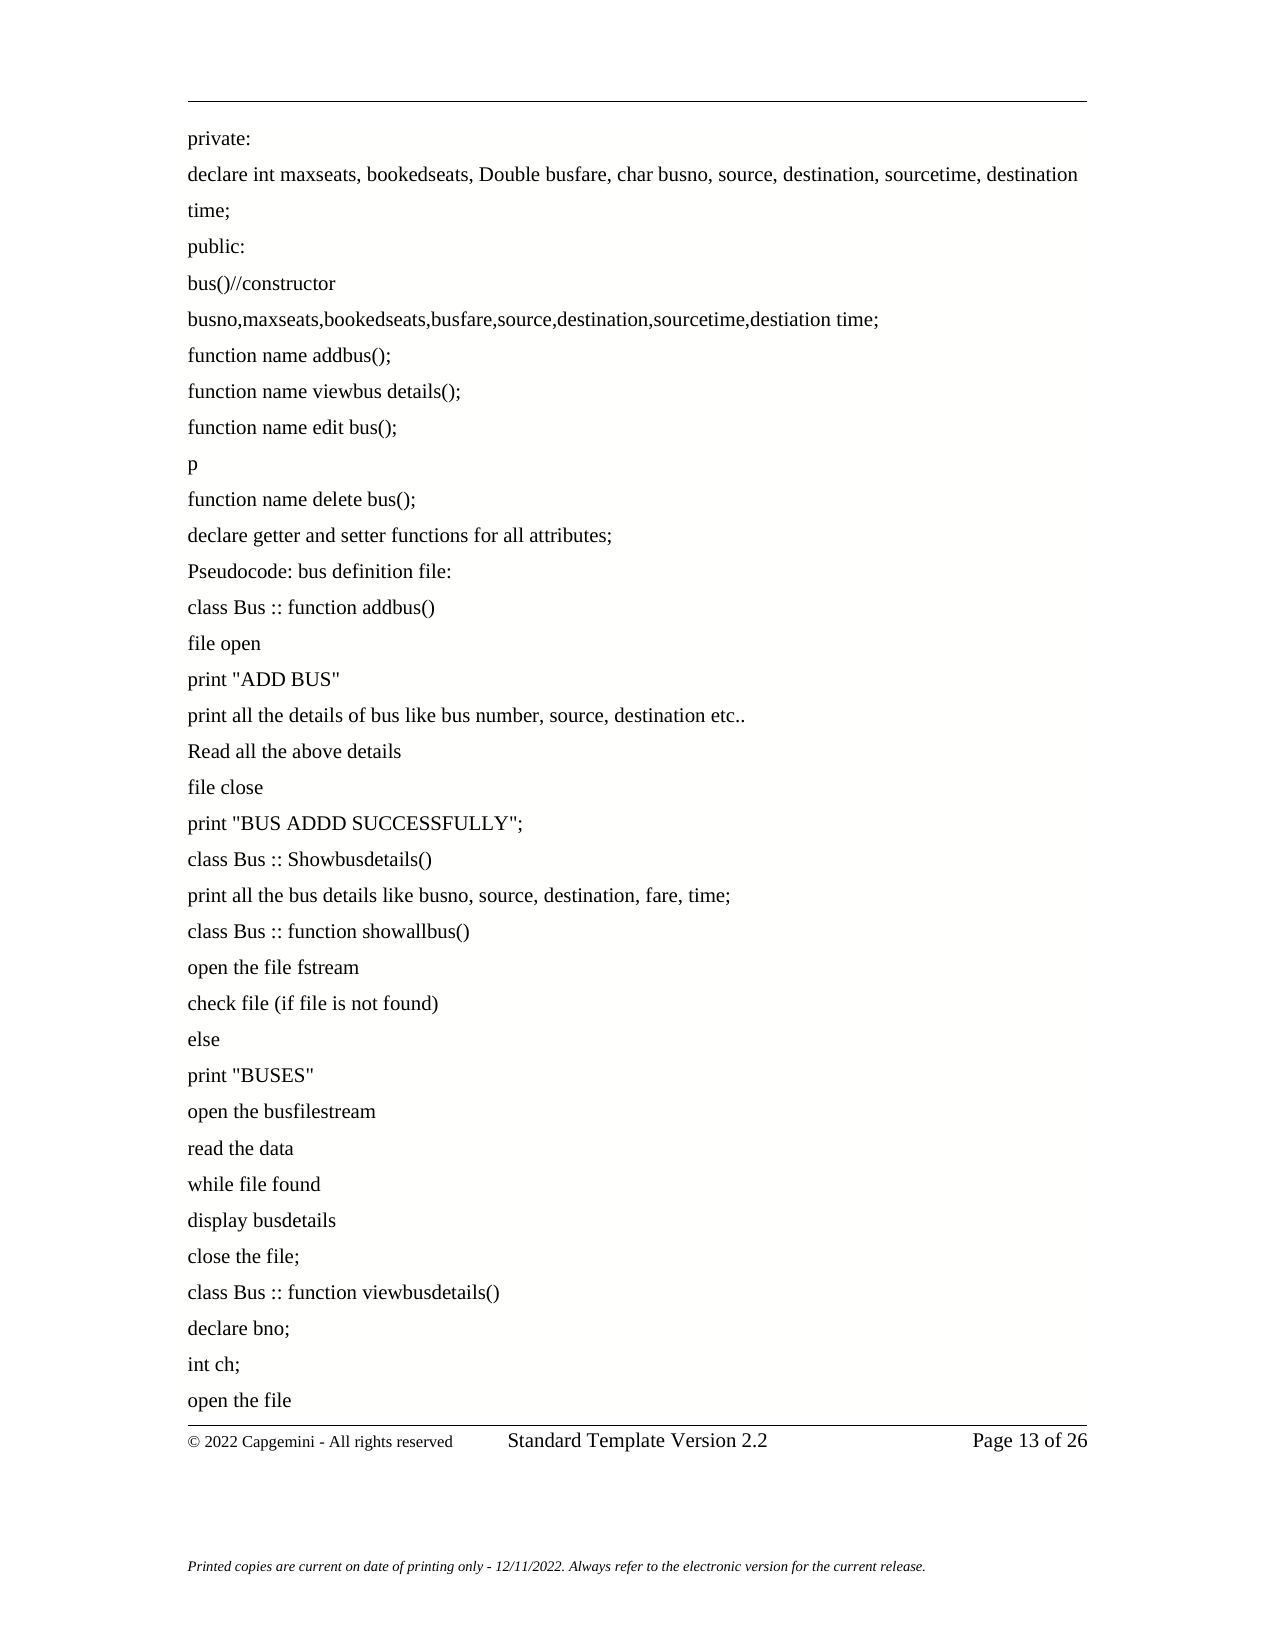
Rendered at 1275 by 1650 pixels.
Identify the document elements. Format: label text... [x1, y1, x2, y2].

text declare getter and setter functions for all attributes; [187, 523, 1087, 547]
text class Bus :: function showallbus() [187, 919, 1087, 943]
text int ch; [187, 1352, 1087, 1376]
text print all the details of bus like bus number, source, destination etc.. [187, 703, 1087, 727]
text declare int maxseats, bookedseats, Double busfare, char busno, source, destination, sourcetime, destination time; [187, 162, 1087, 222]
text Read all the above details [187, 739, 1087, 763]
text file close [187, 775, 1087, 799]
text print "BUS ADDD SUCCESSFULLY"; [187, 811, 1087, 835]
text function name delete bus(); [187, 487, 1087, 511]
text file open [187, 631, 1087, 655]
text function name viewbus details(); [187, 378, 1087, 403]
text declare bno; [187, 1316, 1087, 1340]
text p [187, 451, 1087, 475]
text display busdetails [187, 1207, 1087, 1232]
text class Bus :: function viewbusdetails() [187, 1279, 1087, 1304]
text public: [187, 234, 1087, 258]
text busno,maxseats,bookedseats,busfare,source,destination,sourcetime,destiation time; [187, 306, 1087, 331]
text print "BUSES" [187, 1063, 1087, 1087]
text class Bus :: function addbus() [187, 595, 1087, 619]
text read the data [187, 1135, 1087, 1159]
text print "ADD BUS" [187, 667, 1087, 691]
text Pseudocode: bus definition file: [187, 559, 1087, 583]
text check file (if file is not found) [187, 991, 1087, 1015]
text open the file [187, 1388, 1087, 1412]
text open the file fstream [187, 955, 1087, 979]
text class Bus :: Showbusdetails() [187, 847, 1087, 871]
text function name addbus(); [187, 342, 1087, 367]
text function name edit bus(); [187, 414, 1087, 439]
text bus()//constructor [187, 270, 1087, 294]
text close the file; [187, 1243, 1087, 1268]
text while file found [187, 1171, 1087, 1196]
text print all the bus details like busno, source, destination, fare, time; [187, 883, 1087, 907]
text open the busfilestream [187, 1099, 1087, 1123]
text private: [187, 126, 1087, 150]
text else [187, 1027, 1087, 1051]
